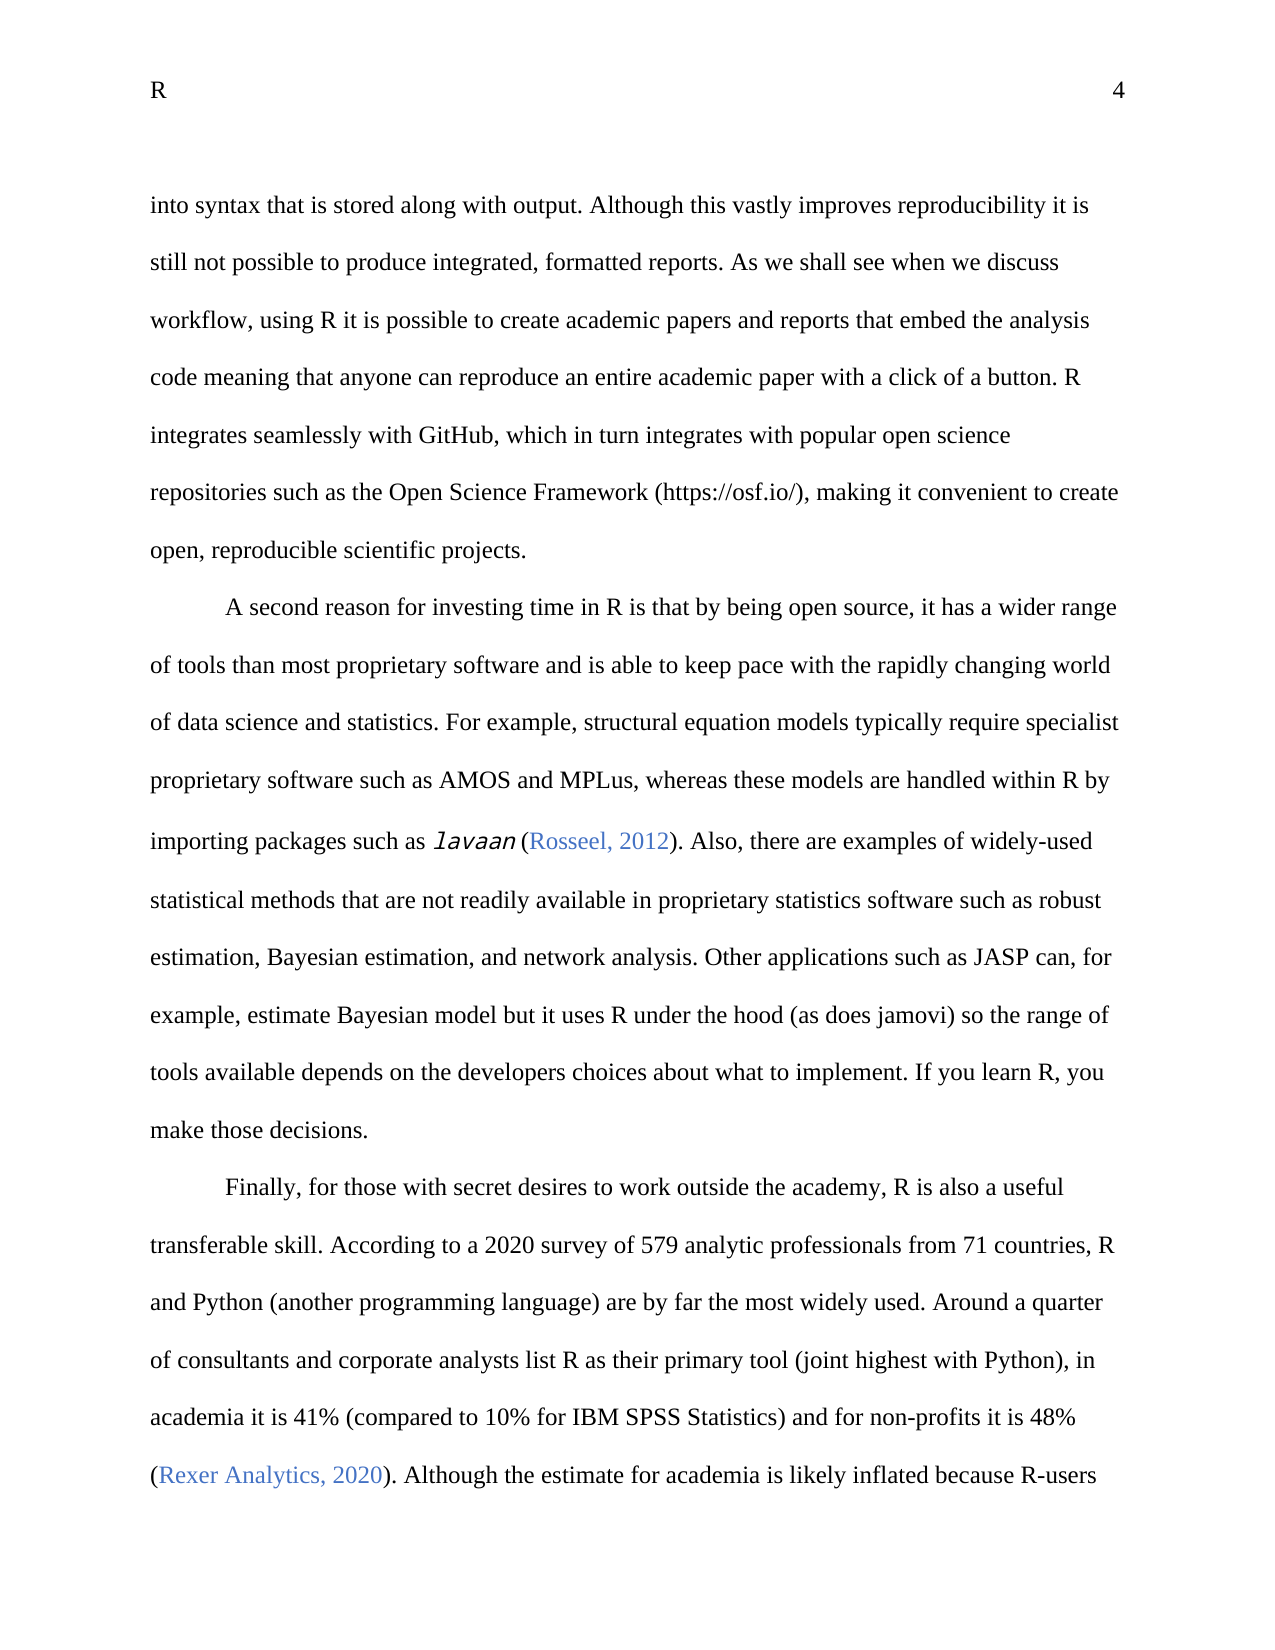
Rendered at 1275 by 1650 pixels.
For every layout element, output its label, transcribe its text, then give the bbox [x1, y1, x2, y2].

text A second reason for investing time in R is that by being open source, it has a wider range of tools than most proprietary software and is able to keep pace with the rapidly changing world of data science and statistics. For example, structural equation models typically require specialist proprietary software such as AMOS and MPLus, whereas these models are handled within R by importing packages such as lavaan (Rosseel, 2012). Also, there are examples of widely-used statistical methods that are not readily available in proprietary statistics software such as robust estimation, Bayesian estimation, and network analysis. Other applications such as JASP can, for example, estimate Bayesian model but it uses R under the hood (as does jamovi) so the range of tools available depends on the developers choices about what to implement. If you learn R, you make those decisions. [150, 592, 1125, 1144]
